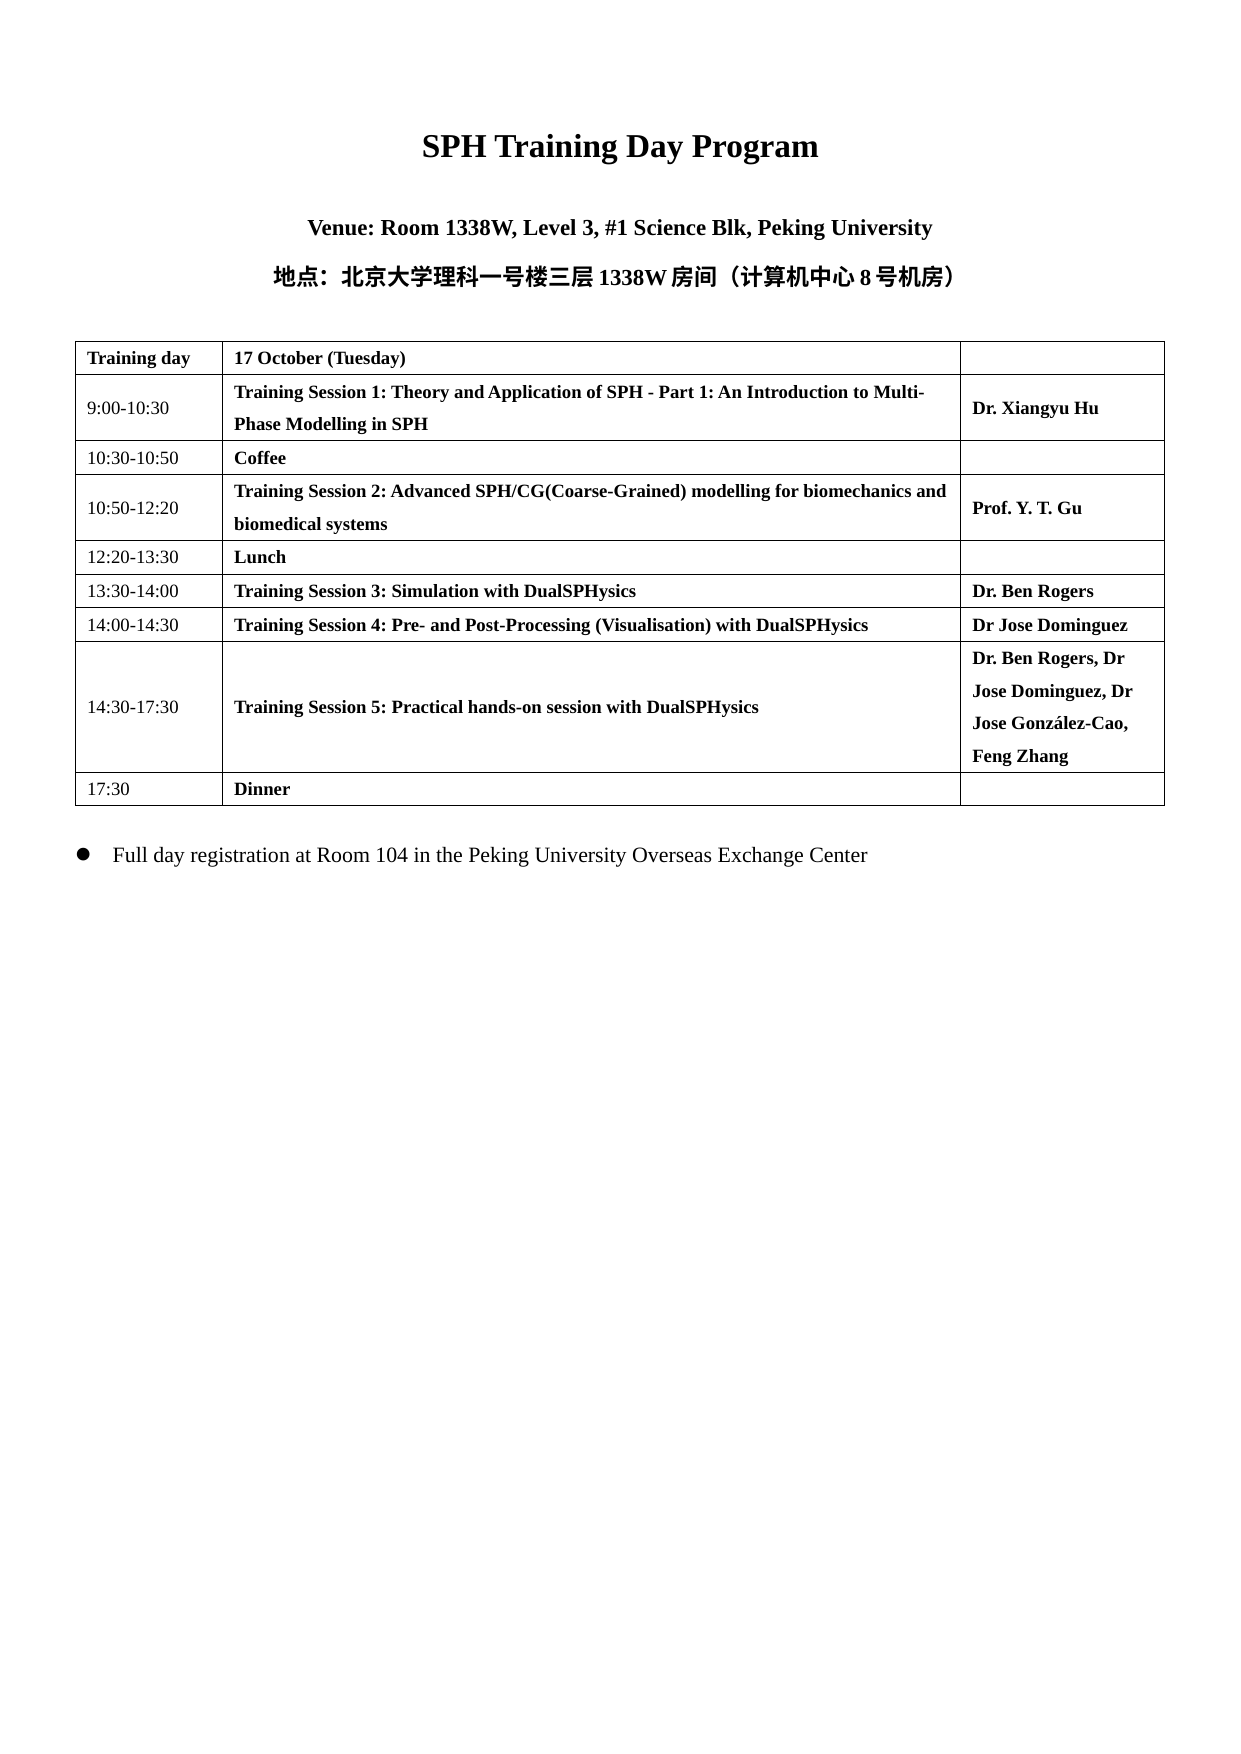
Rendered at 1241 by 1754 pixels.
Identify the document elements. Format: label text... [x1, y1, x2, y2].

table_header [961, 342, 1164, 374]
table_cell 13:30-14:00 [76, 575, 222, 607]
table_cell Training Session 2: Advanced SPH/CG(Coarse-Grained) modelling for biomechanics and biomedical systems [223, 475, 960, 540]
table_cell Dr. Ben Rogers [961, 575, 1164, 607]
table_cell 14:00-14:30 [76, 608, 222, 641]
text SPH Training Day Program [75, 113, 1165, 178]
table_cell Prof. Y. T. Gu [961, 475, 1164, 540]
table_cell Dr. Xiangyu Hu [961, 375, 1164, 440]
table_cell Coffee [223, 441, 960, 474]
table_header Training day [76, 342, 222, 374]
list Full day registration at Room 104 in the Peking University Overseas Exchange Center [75, 839, 1165, 871]
table_cell Training Session 3: Simulation with DualSPHysics [223, 575, 960, 607]
table_cell 12:20-13:30 [76, 541, 222, 573]
table_cell 10:50-12:20 [76, 475, 222, 540]
table_cell 9:00-10:30 [76, 375, 222, 440]
table_cell 10:30-10:50 [76, 441, 222, 474]
table_cell Training Session 5: Practical hands-on session with DualSPHysics [223, 642, 960, 772]
table_cell 17:30 [76, 773, 222, 805]
table_cell 14:30-17:30 [76, 642, 222, 772]
table_cell Dr Jose Dominguez [961, 608, 1164, 641]
table_cell Lunch [223, 541, 960, 573]
table_cell Training Session 4: Pre- and Post-Processing (Visualisation) with DualSPHysics [223, 608, 960, 641]
table_cell [961, 773, 1164, 805]
text Venue: Room 1338W, Level 3, #1 Science Blk, Peking University [75, 211, 1165, 243]
table_cell Dinner [223, 773, 960, 805]
table_header 17 October (Tuesday) [223, 342, 960, 374]
text 地点：北京大学理科一号楼三层1338W房间（计算机中心8号机房） [75, 243, 1165, 308]
table_cell Dr. Ben Rogers, Dr Jose Dominguez, Dr Jose González-Cao, Feng Zhang [961, 642, 1164, 772]
table_cell [961, 541, 1164, 573]
table_cell [961, 441, 1164, 474]
table_cell Training Session 1: Theory and Application of SPH - Part 1: An Introduction to Multi-Phase Modelling in SPH [223, 375, 960, 440]
